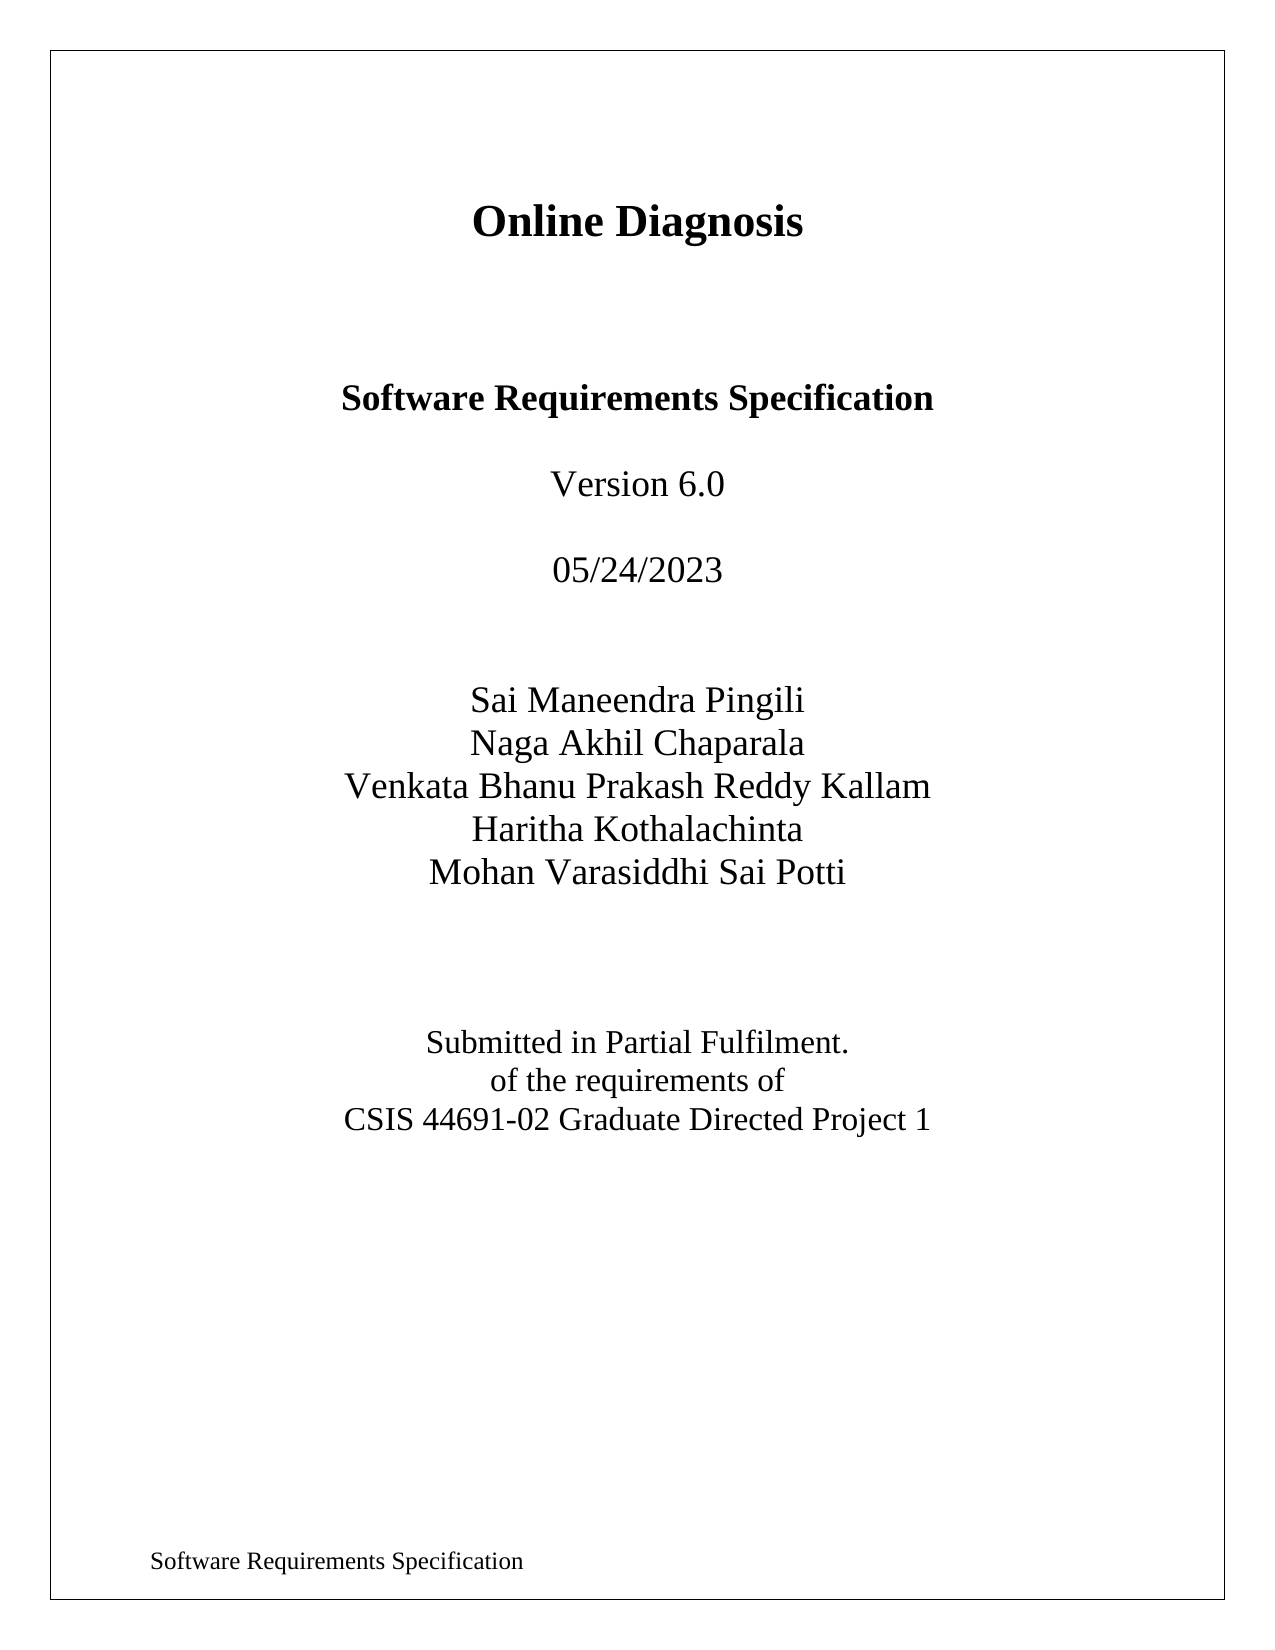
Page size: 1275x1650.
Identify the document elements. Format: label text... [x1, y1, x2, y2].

text Haritha Kothalachinta [150, 806, 1125, 849]
text Mohan Varasiddhi Sai Potti [150, 849, 1125, 893]
text CSIS 44691-02 Graduate Directed Project 1 [150, 1099, 1125, 1137]
text Venkata Bhanu Prakash Reddy Kallam [150, 763, 1125, 806]
text of the requirements of [150, 1060, 1125, 1099]
text Online Diagnosis [150, 193, 1125, 246]
text Software Requirements Specification [150, 375, 1125, 418]
text Naga Akhil Chaparala [150, 720, 1125, 763]
text 05/24/2023 [150, 548, 1125, 591]
text Sai Maneendra Pingili [150, 677, 1125, 720]
text Version 6.0 [150, 461, 1125, 504]
text Submitted in Partial Fulfilment. [150, 1022, 1125, 1060]
